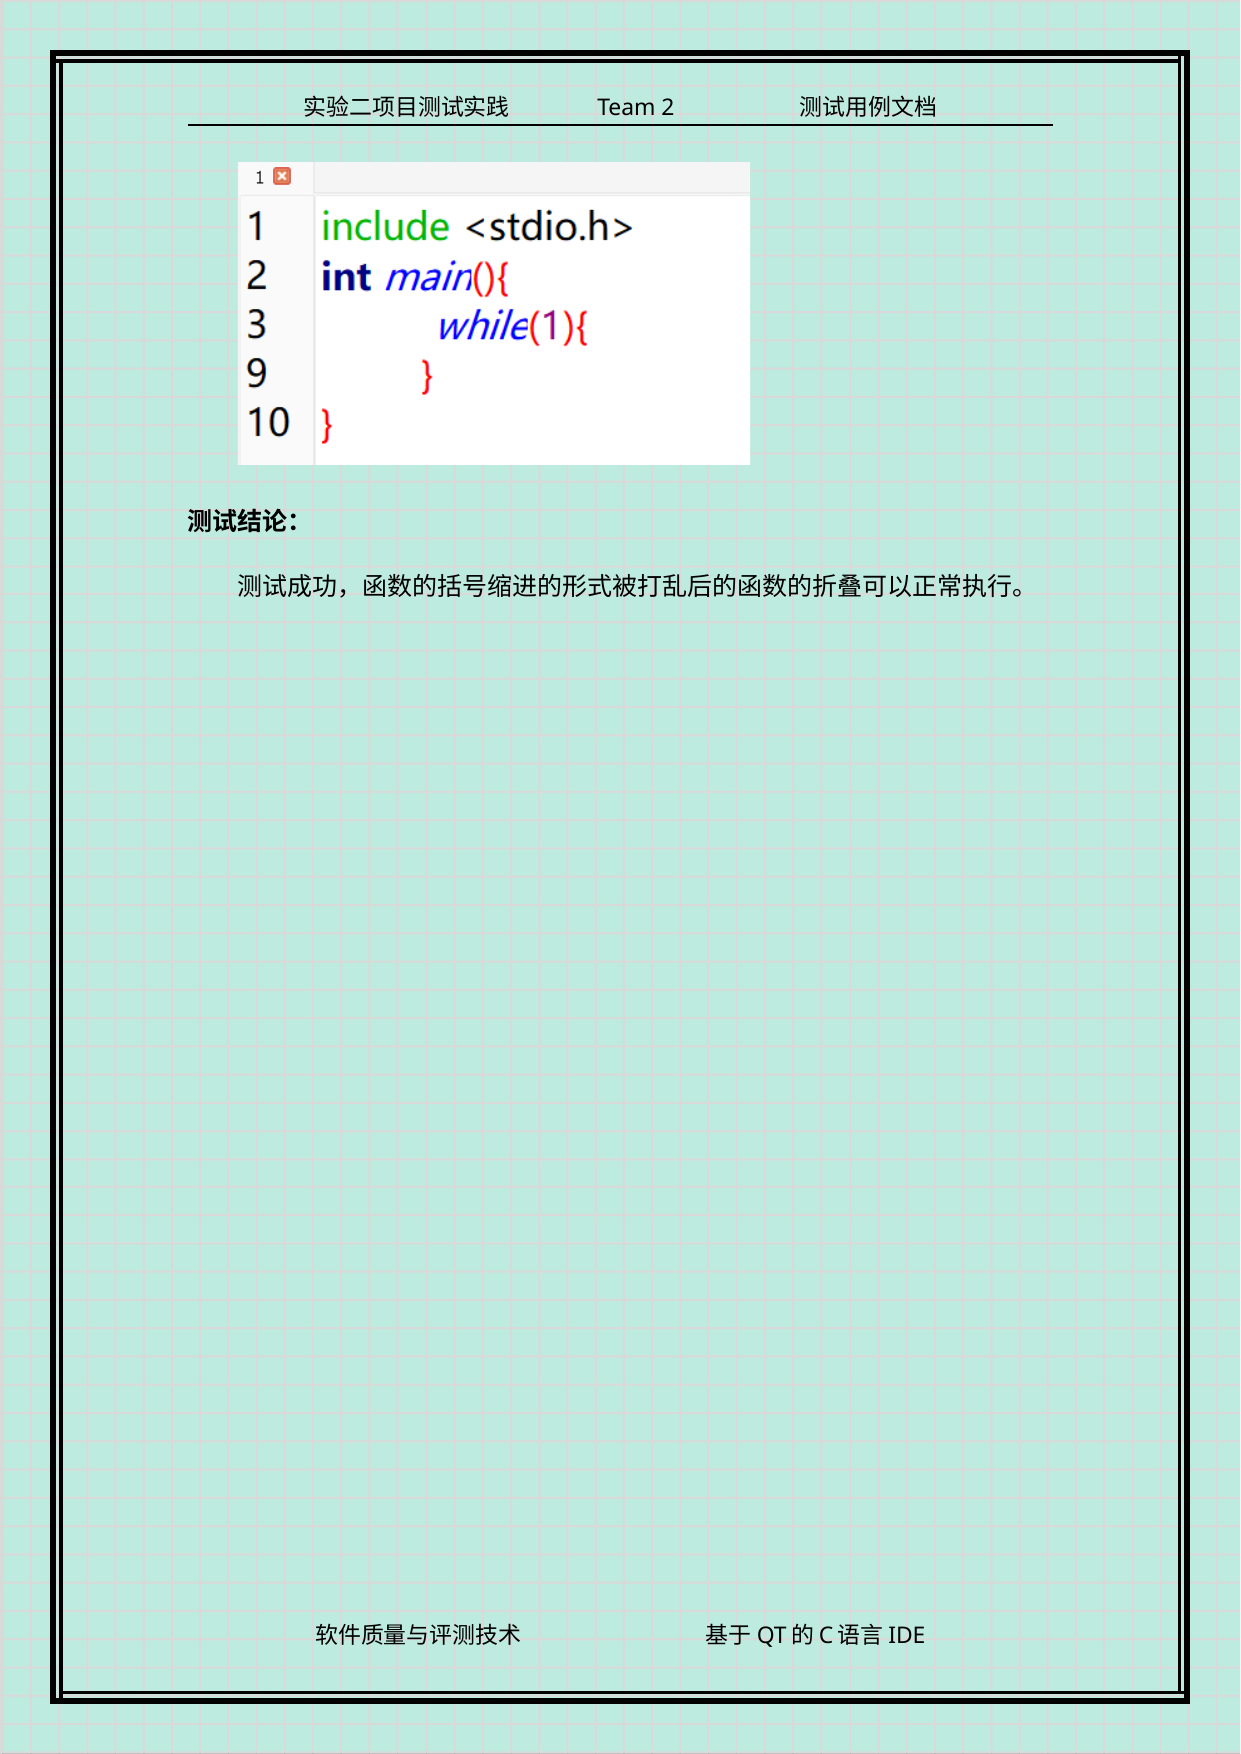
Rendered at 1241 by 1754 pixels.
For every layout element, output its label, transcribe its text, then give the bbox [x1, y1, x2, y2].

picture [0, 0, 1241, 1754]
text 测试成功，函数的括号缩进的形式被打乱后的函数的折叠可以正常执行。 [187, 552, 1053, 617]
text 测试结论： [187, 487, 1053, 552]
